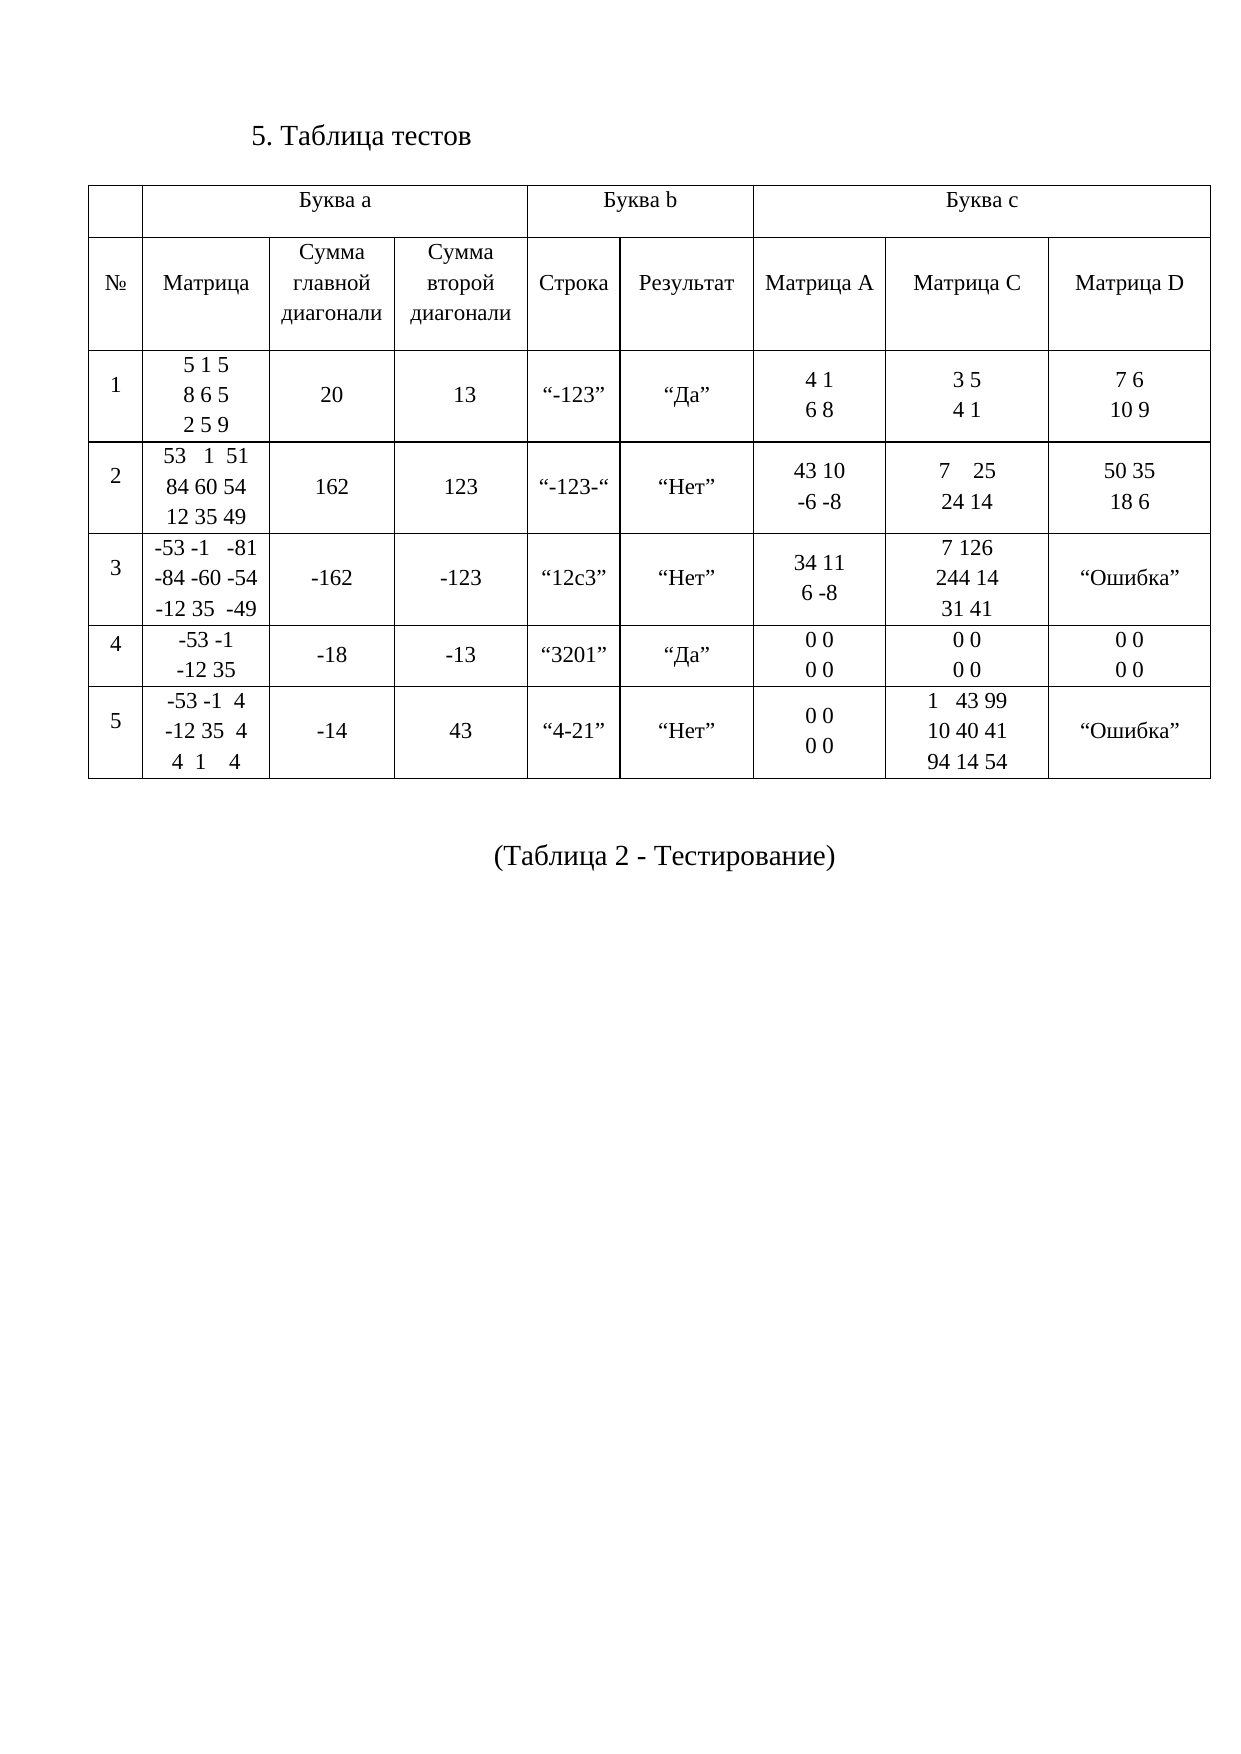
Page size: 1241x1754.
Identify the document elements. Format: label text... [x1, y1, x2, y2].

table_cell 1 43 99 10 40 41 94 14 54 [886, 687, 1048, 778]
table_cell Матрица [143, 238, 269, 350]
table_cell “3201” [528, 626, 619, 686]
table_cell 43 10 -6 -8 [754, 443, 885, 533]
table_cell -14 [270, 687, 394, 778]
table_cell 7 126 244 14 31 41 [886, 534, 1048, 625]
table_cell “Нет” [621, 443, 753, 533]
table_cell “-123-“ [528, 443, 619, 533]
table_cell “Да” [621, 351, 753, 441]
table_cell 50 35 18 6 [1049, 443, 1210, 533]
table_cell -53 -1 4 -12 35 4 4 1 4 [143, 687, 269, 778]
table_cell -13 [395, 626, 527, 686]
table_cell 1 [89, 351, 142, 441]
table_cell 0 0 0 0 [754, 626, 885, 686]
table_cell -123 [395, 534, 527, 625]
table_cell Результат [621, 238, 753, 350]
table_cell 7 25 24 14 [886, 443, 1048, 533]
table_cell -18 [270, 626, 394, 686]
table_header Буква c [754, 186, 1210, 237]
table_cell “Ошибка” [1049, 534, 1210, 625]
table_cell 43 [395, 687, 527, 778]
table_cell 2 [89, 443, 142, 533]
table_cell Сумма главной диагонали [270, 238, 394, 350]
table_cell 0 0 0 0 [1049, 626, 1210, 686]
table_cell 5 1 5 8 6 5 2 5 9 [143, 351, 269, 441]
table_cell “4-21” [528, 687, 619, 778]
table_cell 162 [270, 443, 394, 533]
text 5. Таблица тестов [177, 118, 1152, 152]
table_cell 0 0 0 0 [886, 626, 1048, 686]
table_cell “Да” [621, 626, 753, 686]
table_cell 34 11 6 -8 [754, 534, 885, 625]
table_cell 4 [89, 626, 142, 686]
table_cell “12с3” [528, 534, 619, 625]
table_header Буква a [143, 186, 527, 237]
table_cell 4 1 6 8 [754, 351, 885, 441]
table_cell 123 [395, 443, 527, 533]
table_cell Матрица A [754, 238, 885, 350]
table_cell 13 [395, 351, 527, 441]
table_cell Матрица D [1049, 238, 1210, 350]
table_cell 20 [270, 351, 394, 441]
table_cell -162 [270, 534, 394, 625]
table_cell 5 [89, 687, 142, 778]
table_header [89, 186, 142, 237]
table_cell Матрица C [886, 238, 1048, 350]
table_cell 3 5 4 1 [886, 351, 1048, 441]
table_cell “-123” [528, 351, 619, 441]
table_cell № [89, 238, 142, 350]
table_header Буква b [528, 186, 753, 237]
table_cell 0 0 0 0 [754, 687, 885, 778]
table_cell “Нет” [621, 534, 753, 625]
table_cell Строка [528, 238, 619, 350]
table_cell 7 6 10 9 [1049, 351, 1210, 441]
table_cell 3 [89, 534, 142, 625]
text (Таблица 2 - Тестирование) [177, 838, 1152, 872]
table_cell “Ошибка” [1049, 687, 1210, 778]
table_cell -53 -1 -81 -84 -60 -54 -12 35 -49 [143, 534, 269, 625]
table_cell -53 -1 -12 35 [143, 626, 269, 686]
table_cell 53 1 51 84 60 54 12 35 49 [143, 443, 269, 533]
table_cell “Нет” [621, 687, 753, 778]
table_cell Сумма второй диагонали [395, 238, 527, 350]
